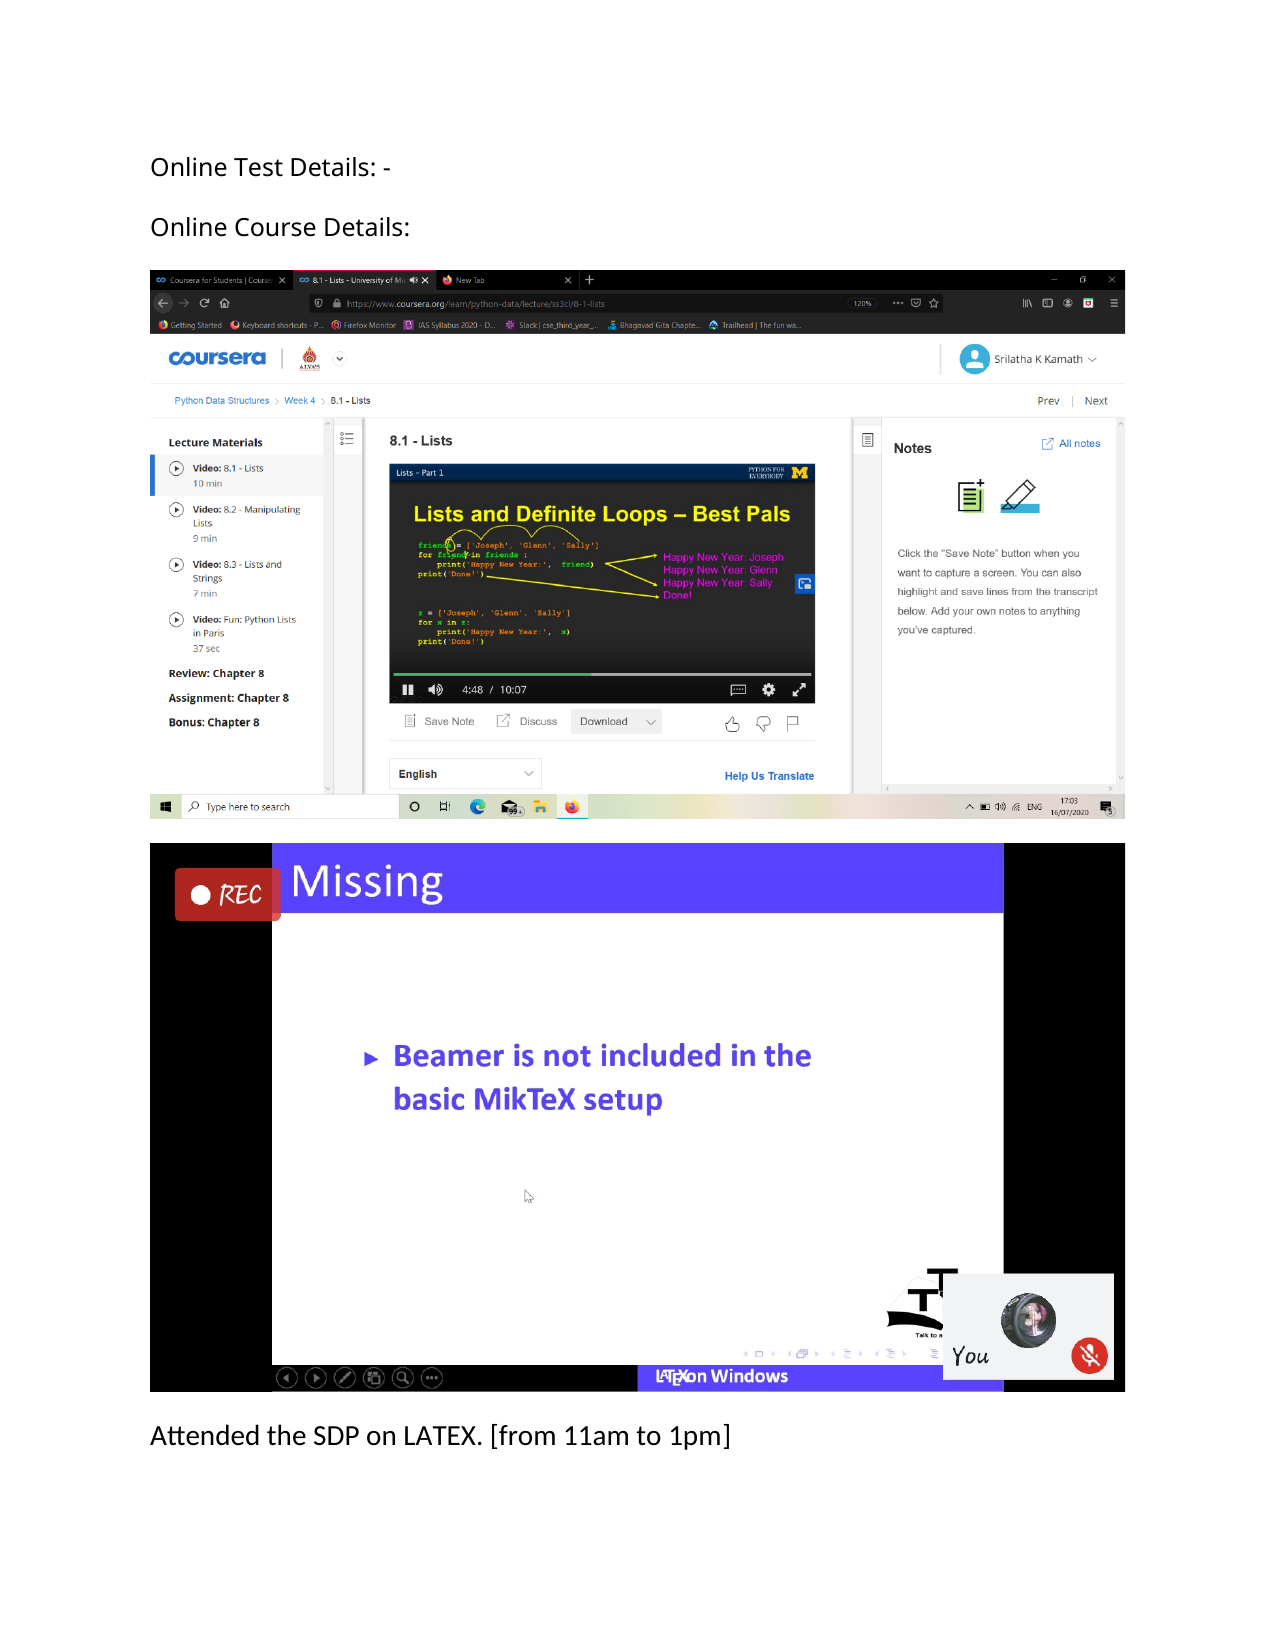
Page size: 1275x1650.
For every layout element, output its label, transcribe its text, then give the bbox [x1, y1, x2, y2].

text Online Course Details: [150, 210, 1125, 244]
picture [150, 270, 1125, 819]
text Attended the SDP on LATEX. [from 11am to 1pm] [150, 1417, 1125, 1452]
text Online Test Details: - [150, 150, 1125, 184]
picture [150, 843, 1125, 1392]
